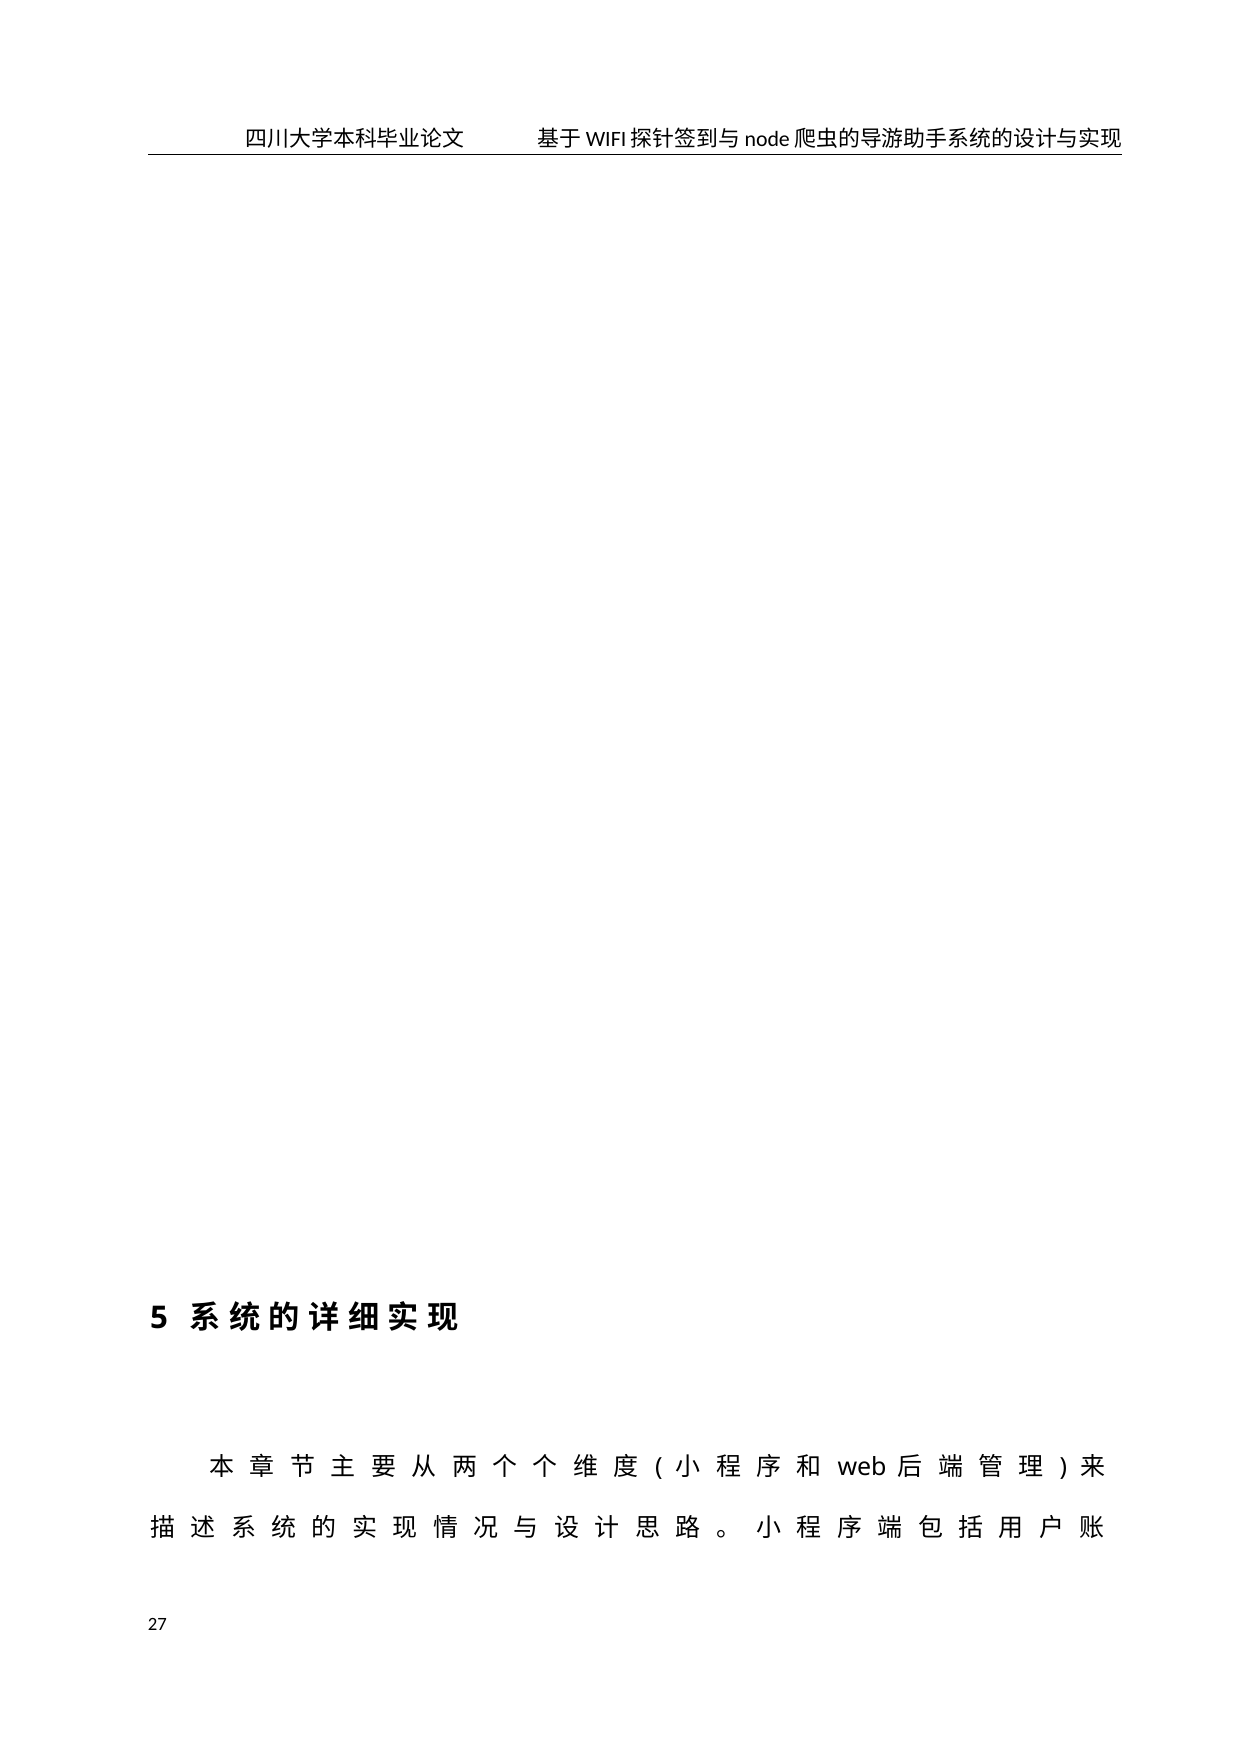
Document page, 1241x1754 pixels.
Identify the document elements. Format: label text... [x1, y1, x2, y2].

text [150, 1434, 1120, 1556]
subtitle 5 系统的详细实现 [150, 1285, 1120, 1345]
